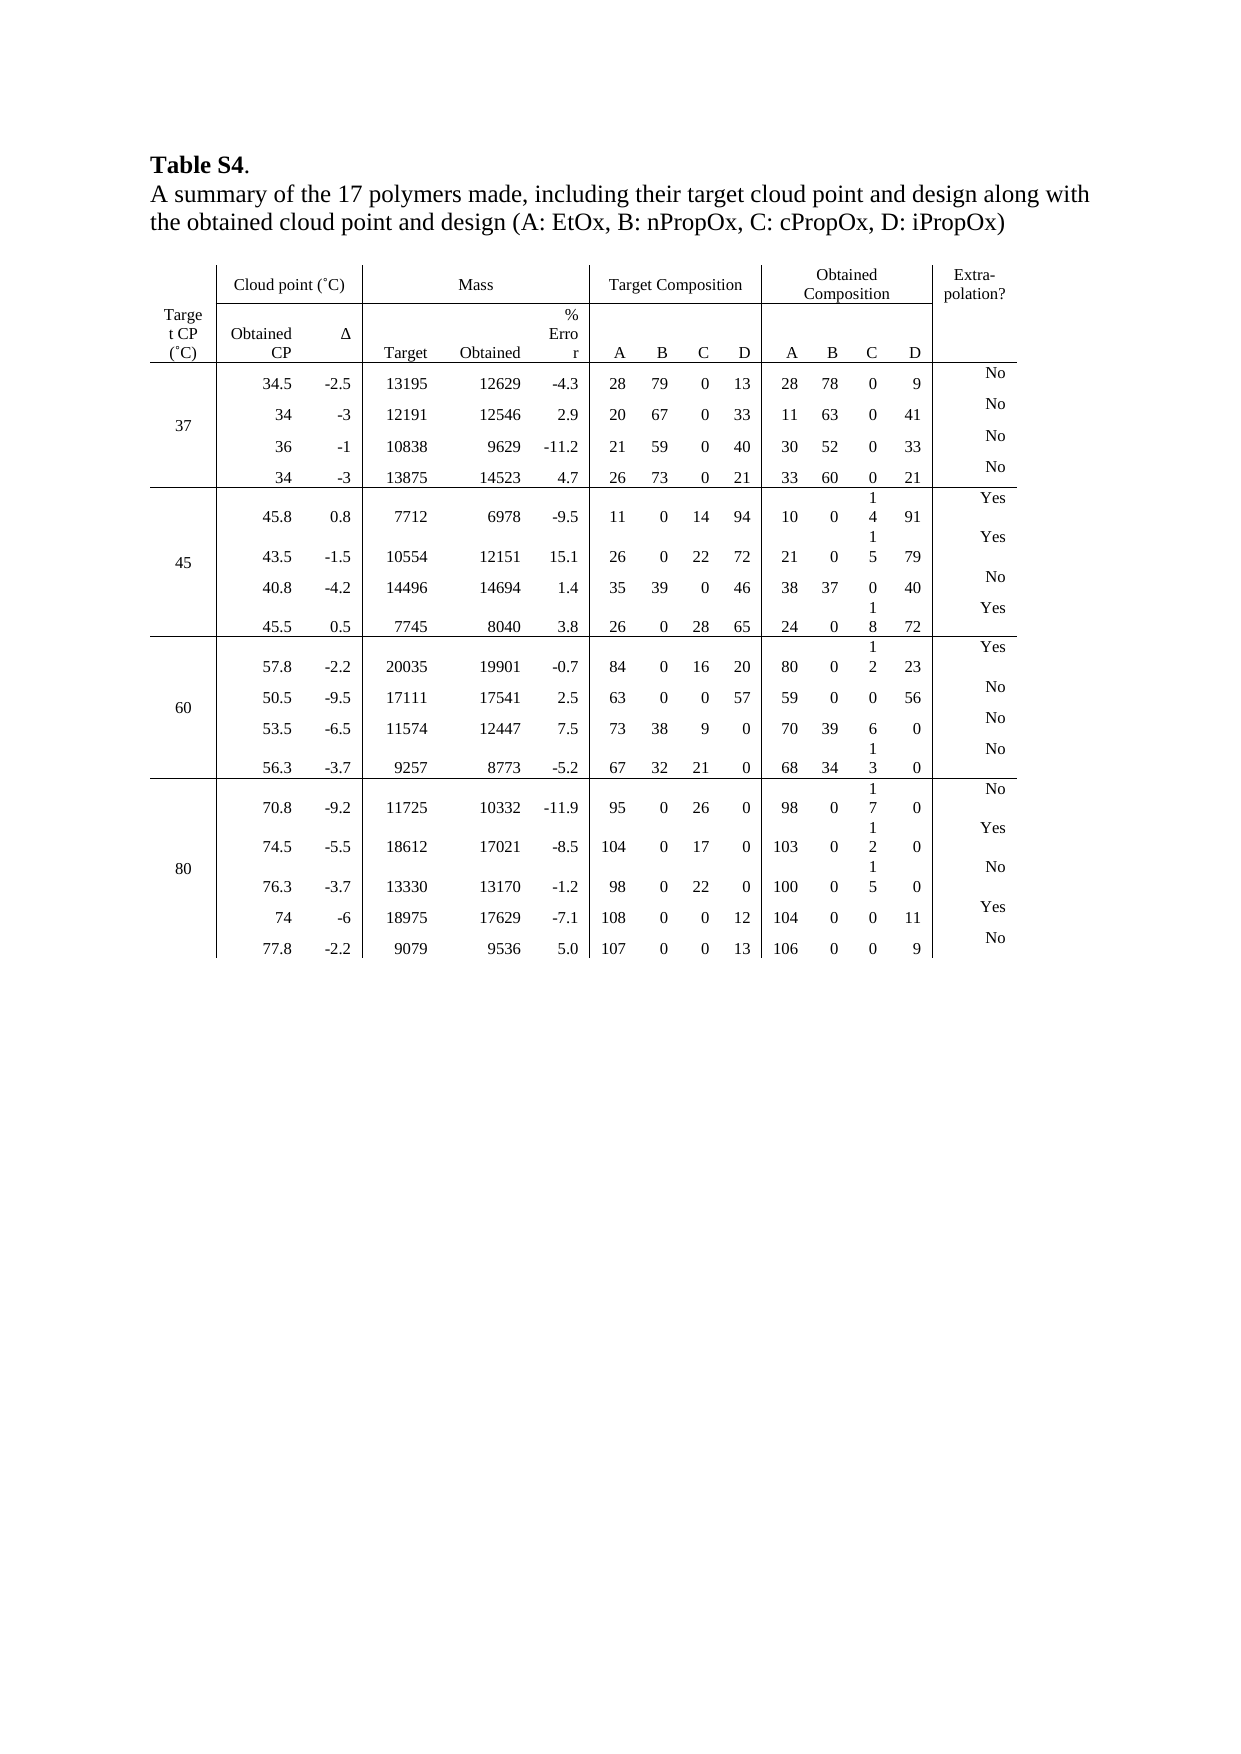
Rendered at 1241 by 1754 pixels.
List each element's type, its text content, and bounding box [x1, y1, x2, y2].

table_cell 14 [849, 488, 888, 526]
table_cell 56 [888, 676, 932, 707]
table_cell 20 [590, 393, 637, 424]
table_cell 0 [637, 896, 679, 927]
table_cell 77.8 [217, 927, 303, 958]
table_cell 3.8 [532, 597, 589, 636]
table_cell 9629 [439, 424, 532, 456]
table_cell 28 [679, 597, 720, 636]
table_cell 0 [720, 817, 761, 856]
table_cell 21 [720, 456, 761, 487]
table_cell 33 [888, 424, 932, 456]
table_cell A [762, 304, 809, 362]
table_cell -3 [303, 456, 362, 487]
table_cell Yes [933, 817, 1017, 856]
table_cell 37 [809, 566, 849, 597]
table_cell Yes [933, 526, 1017, 566]
table_cell -6 [303, 896, 362, 927]
table_cell No [933, 424, 1017, 456]
table_cell 0 [809, 896, 849, 927]
table_cell 0 [720, 707, 761, 738]
table_cell 40.8 [217, 566, 303, 597]
table_cell 34 [217, 393, 303, 424]
table_cell 103 [762, 817, 809, 856]
table_cell 0 [849, 676, 888, 707]
table_cell 39 [637, 566, 679, 597]
table_cell 108 [590, 896, 637, 927]
table_cell 72 [888, 597, 932, 636]
table_cell 0 [888, 817, 932, 856]
table_cell 74 [217, 896, 303, 927]
table_cell 37 [150, 363, 216, 487]
table_cell 17 [849, 779, 888, 817]
table_cell 0 [888, 779, 932, 817]
table_cell 0 [809, 856, 849, 896]
table_cell B [809, 304, 849, 362]
table_cell 12447 [439, 707, 532, 738]
table_cell 0 [720, 779, 761, 817]
table_cell No [933, 707, 1017, 738]
table_cell 8773 [439, 738, 532, 777]
table_cell 0 [809, 779, 849, 817]
table_cell 56.3 [217, 738, 303, 777]
table_cell 12151 [439, 526, 532, 566]
table_cell 20035 [363, 637, 439, 676]
table_cell 45.5 [217, 597, 303, 636]
table_cell 0 [849, 393, 888, 424]
table_cell No [933, 856, 1017, 896]
table_cell 10 [762, 488, 809, 526]
table_cell 57 [720, 676, 761, 707]
table_cell 14496 [363, 566, 439, 597]
table_cell -5.5 [303, 817, 362, 856]
table_cell 40 [720, 424, 761, 456]
table_cell 59 [762, 676, 809, 707]
table_cell 67 [590, 738, 637, 777]
table_cell 4.7 [532, 456, 589, 487]
table_cell 94 [720, 488, 761, 526]
table_cell -4.3 [532, 363, 589, 393]
table_cell 33 [762, 456, 809, 487]
table_cell -11.9 [532, 779, 589, 817]
table_cell 106 [762, 927, 809, 958]
table_cell 0 [888, 738, 932, 777]
table_cell 73 [637, 456, 679, 487]
table_cell 43.5 [217, 526, 303, 566]
table_cell 34 [217, 456, 303, 487]
table_header Mass [363, 265, 589, 303]
table_cell -4.2 [303, 566, 362, 597]
text Table S4. [150, 150, 1090, 179]
table_cell 73 [590, 707, 637, 738]
table_cell 74.5 [217, 817, 303, 856]
table_cell No [933, 456, 1017, 487]
table_cell 14 [679, 488, 720, 526]
table_cell 60 [809, 456, 849, 487]
table_cell 28 [762, 363, 809, 393]
table_cell -1.5 [303, 526, 362, 566]
table_cell 5.0 [532, 927, 589, 958]
table_cell 0 [849, 456, 888, 487]
table_cell 50.5 [217, 676, 303, 707]
table_cell 17021 [439, 817, 532, 856]
table_cell 36 [217, 424, 303, 456]
table_cell -1 [303, 424, 362, 456]
table_cell 12 [849, 817, 888, 856]
table_cell -3.7 [303, 738, 362, 777]
table_cell Target [363, 304, 439, 362]
table_cell 0 [679, 456, 720, 487]
table_cell 2.9 [532, 393, 589, 424]
table_cell 80 [762, 637, 809, 676]
table_cell 7745 [363, 597, 439, 636]
table_cell -3 [303, 393, 362, 424]
table_cell 0 [679, 896, 720, 927]
table_cell 98 [590, 856, 637, 896]
table_cell 0 [809, 637, 849, 676]
table_cell ∆ [303, 304, 362, 362]
table_cell 0 [637, 856, 679, 896]
table_cell 23 [888, 637, 932, 676]
table_cell 30 [762, 424, 809, 456]
table_cell No [933, 779, 1017, 817]
table_cell 11574 [363, 707, 439, 738]
table_cell 21 [762, 526, 809, 566]
table_cell -2.5 [303, 363, 362, 393]
table_cell -1.2 [532, 856, 589, 896]
table_cell 95 [590, 779, 637, 817]
table_cell 100 [762, 856, 809, 896]
table_cell 68 [762, 738, 809, 777]
table_cell 98 [762, 779, 809, 817]
table_cell 28 [590, 363, 637, 393]
table_header Extra-polation? [933, 265, 1017, 362]
table_cell 12546 [439, 393, 532, 424]
table_cell 79 [637, 363, 679, 393]
table_cell 0 [849, 896, 888, 927]
table_cell 80 [150, 779, 216, 958]
table_cell No [933, 566, 1017, 597]
table_cell 0 [637, 488, 679, 526]
table_cell -9.5 [303, 676, 362, 707]
table_cell 14523 [439, 456, 532, 487]
table_cell 9079 [363, 927, 439, 958]
table_cell 22 [679, 526, 720, 566]
table_cell Obtained [439, 304, 532, 362]
table_cell 8040 [439, 597, 532, 636]
table_cell No [933, 927, 1017, 958]
table_cell 0 [637, 597, 679, 636]
table_cell -9.2 [303, 779, 362, 817]
table_cell 0 [888, 856, 932, 896]
table_cell 18612 [363, 817, 439, 856]
table_cell 0 [637, 927, 679, 958]
table_cell Yes [933, 488, 1017, 526]
table_cell 0.8 [303, 488, 362, 526]
table_cell 0 [809, 676, 849, 707]
table_cell 11 [762, 393, 809, 424]
table_cell 59 [637, 424, 679, 456]
table_cell 0 [809, 817, 849, 856]
table_cell 13 [720, 927, 761, 958]
table_cell Yes [933, 637, 1017, 676]
table_cell 38 [637, 707, 679, 738]
table_cell 32 [637, 738, 679, 777]
table_cell No [933, 393, 1017, 424]
table_cell No [933, 676, 1017, 707]
table_cell 65 [720, 597, 761, 636]
table_cell 78 [809, 363, 849, 393]
table_cell 41 [888, 393, 932, 424]
table_cell 14694 [439, 566, 532, 597]
table_cell -5.2 [532, 738, 589, 777]
table_cell 0 [637, 637, 679, 676]
table_cell 0 [679, 424, 720, 456]
table_cell 52 [809, 424, 849, 456]
table_cell D [888, 304, 932, 362]
table_cell 0 [720, 856, 761, 896]
table_cell % Error [532, 304, 589, 362]
table_cell 21 [590, 424, 637, 456]
table_cell -6.5 [303, 707, 362, 738]
table_cell 53.5 [217, 707, 303, 738]
table_cell 21 [679, 738, 720, 777]
table_cell No [933, 738, 1017, 777]
table_cell 46 [720, 566, 761, 597]
table_header Target CP (˚C) [150, 265, 216, 362]
table_cell 26 [590, 597, 637, 636]
table_cell 21 [888, 456, 932, 487]
table_cell 9 [679, 707, 720, 738]
table_cell Obtained CP [217, 304, 303, 362]
table_cell D [720, 304, 761, 362]
table_cell 0 [637, 676, 679, 707]
table_cell C [849, 304, 888, 362]
table_cell 0 [849, 927, 888, 958]
table_cell 13170 [439, 856, 532, 896]
table_cell 12629 [439, 363, 532, 393]
table_cell 33 [720, 393, 761, 424]
table_cell 12191 [363, 393, 439, 424]
table_cell 10332 [439, 779, 532, 817]
text A summary of the 17 polymers made, including their target cloud point and design along with the obtained cloud point and design (A: EtOx, B: nPropOx, C: cPropOx, D: iPropOx) [150, 179, 1090, 236]
table_cell 0 [849, 424, 888, 456]
table_cell 26 [590, 526, 637, 566]
table_cell 0 [679, 676, 720, 707]
table_cell 20 [720, 637, 761, 676]
table_cell Yes [933, 896, 1017, 927]
table_cell 13875 [363, 456, 439, 487]
table_cell 60 [150, 637, 216, 777]
table_cell 0 [637, 526, 679, 566]
table_cell 9257 [363, 738, 439, 777]
table_cell 0 [720, 738, 761, 777]
table_header Cloud point (˚C) [217, 265, 362, 303]
table_cell 34 [809, 738, 849, 777]
table_cell -3.7 [303, 856, 362, 896]
table_cell 0 [679, 566, 720, 597]
table_cell 0 [679, 363, 720, 393]
table_cell 0 [849, 566, 888, 597]
table_cell -2.2 [303, 927, 362, 958]
table_cell 57.8 [217, 637, 303, 676]
table_cell 104 [590, 817, 637, 856]
table_cell 0.5 [303, 597, 362, 636]
table_cell 12 [849, 637, 888, 676]
table_cell 39 [809, 707, 849, 738]
table_cell 0 [888, 707, 932, 738]
table_cell 22 [679, 856, 720, 896]
table_cell 9 [888, 927, 932, 958]
table_cell C [679, 304, 720, 362]
table_cell 24 [762, 597, 809, 636]
table_cell 15 [849, 526, 888, 566]
table_cell 38 [762, 566, 809, 597]
table_cell 15.1 [532, 526, 589, 566]
table_cell 0 [679, 393, 720, 424]
table_cell 13 [849, 738, 888, 777]
table_cell -11.2 [532, 424, 589, 456]
table_cell 84 [590, 637, 637, 676]
table_cell 107 [590, 927, 637, 958]
table_cell 0 [637, 779, 679, 817]
table_cell 79 [888, 526, 932, 566]
table_cell 0 [809, 488, 849, 526]
table_cell 11 [590, 488, 637, 526]
table_cell 12 [720, 896, 761, 927]
table_cell 1.4 [532, 566, 589, 597]
table_cell -2.2 [303, 637, 362, 676]
table_cell 67 [637, 393, 679, 424]
table_cell 35 [590, 566, 637, 597]
table_cell 63 [590, 676, 637, 707]
table_cell 70 [762, 707, 809, 738]
table_cell 10554 [363, 526, 439, 566]
table_cell 76.3 [217, 856, 303, 896]
table_cell 0 [849, 363, 888, 393]
table_cell 18 [849, 597, 888, 636]
table_cell 9 [888, 363, 932, 393]
table_cell 15 [849, 856, 888, 896]
table_cell 63 [809, 393, 849, 424]
table_cell 0 [809, 597, 849, 636]
table_cell 19901 [439, 637, 532, 676]
table_cell 0 [809, 927, 849, 958]
table_cell 45 [150, 488, 216, 636]
table_cell 26 [679, 779, 720, 817]
table_cell 13 [720, 363, 761, 393]
table_cell -8.5 [532, 817, 589, 856]
table_cell 17 [679, 817, 720, 856]
table_cell 10838 [363, 424, 439, 456]
table_cell 40 [888, 566, 932, 597]
table_cell No [933, 363, 1017, 393]
table_cell 2.5 [532, 676, 589, 707]
table_cell 26 [590, 456, 637, 487]
table_cell 0 [679, 927, 720, 958]
table_cell 11 [888, 896, 932, 927]
table_cell 7712 [363, 488, 439, 526]
table_cell 6978 [439, 488, 532, 526]
table_cell 91 [888, 488, 932, 526]
table_cell 34.5 [217, 363, 303, 393]
table_cell 18975 [363, 896, 439, 927]
table_cell 17629 [439, 896, 532, 927]
table_cell 9536 [439, 927, 532, 958]
table_cell 17111 [363, 676, 439, 707]
table_cell 13330 [363, 856, 439, 896]
table_cell -7.1 [532, 896, 589, 927]
table_cell -0.7 [532, 637, 589, 676]
table_header Obtained Composition [762, 265, 932, 303]
table_cell B [637, 304, 679, 362]
table_cell 0 [637, 817, 679, 856]
table_cell 16 [679, 637, 720, 676]
table_cell 7.5 [532, 707, 589, 738]
table_cell 70.8 [217, 779, 303, 817]
table_cell 13195 [363, 363, 439, 393]
table_cell 6 [849, 707, 888, 738]
table_cell -9.5 [532, 488, 589, 526]
table_cell 0 [809, 526, 849, 566]
table_cell 17541 [439, 676, 532, 707]
table_cell A [590, 304, 637, 362]
table_cell 11725 [363, 779, 439, 817]
table_cell 104 [762, 896, 809, 927]
table_header Target Composition [590, 265, 761, 303]
table_cell 45.8 [217, 488, 303, 526]
table_cell Yes [933, 597, 1017, 636]
table_cell 72 [720, 526, 761, 566]
